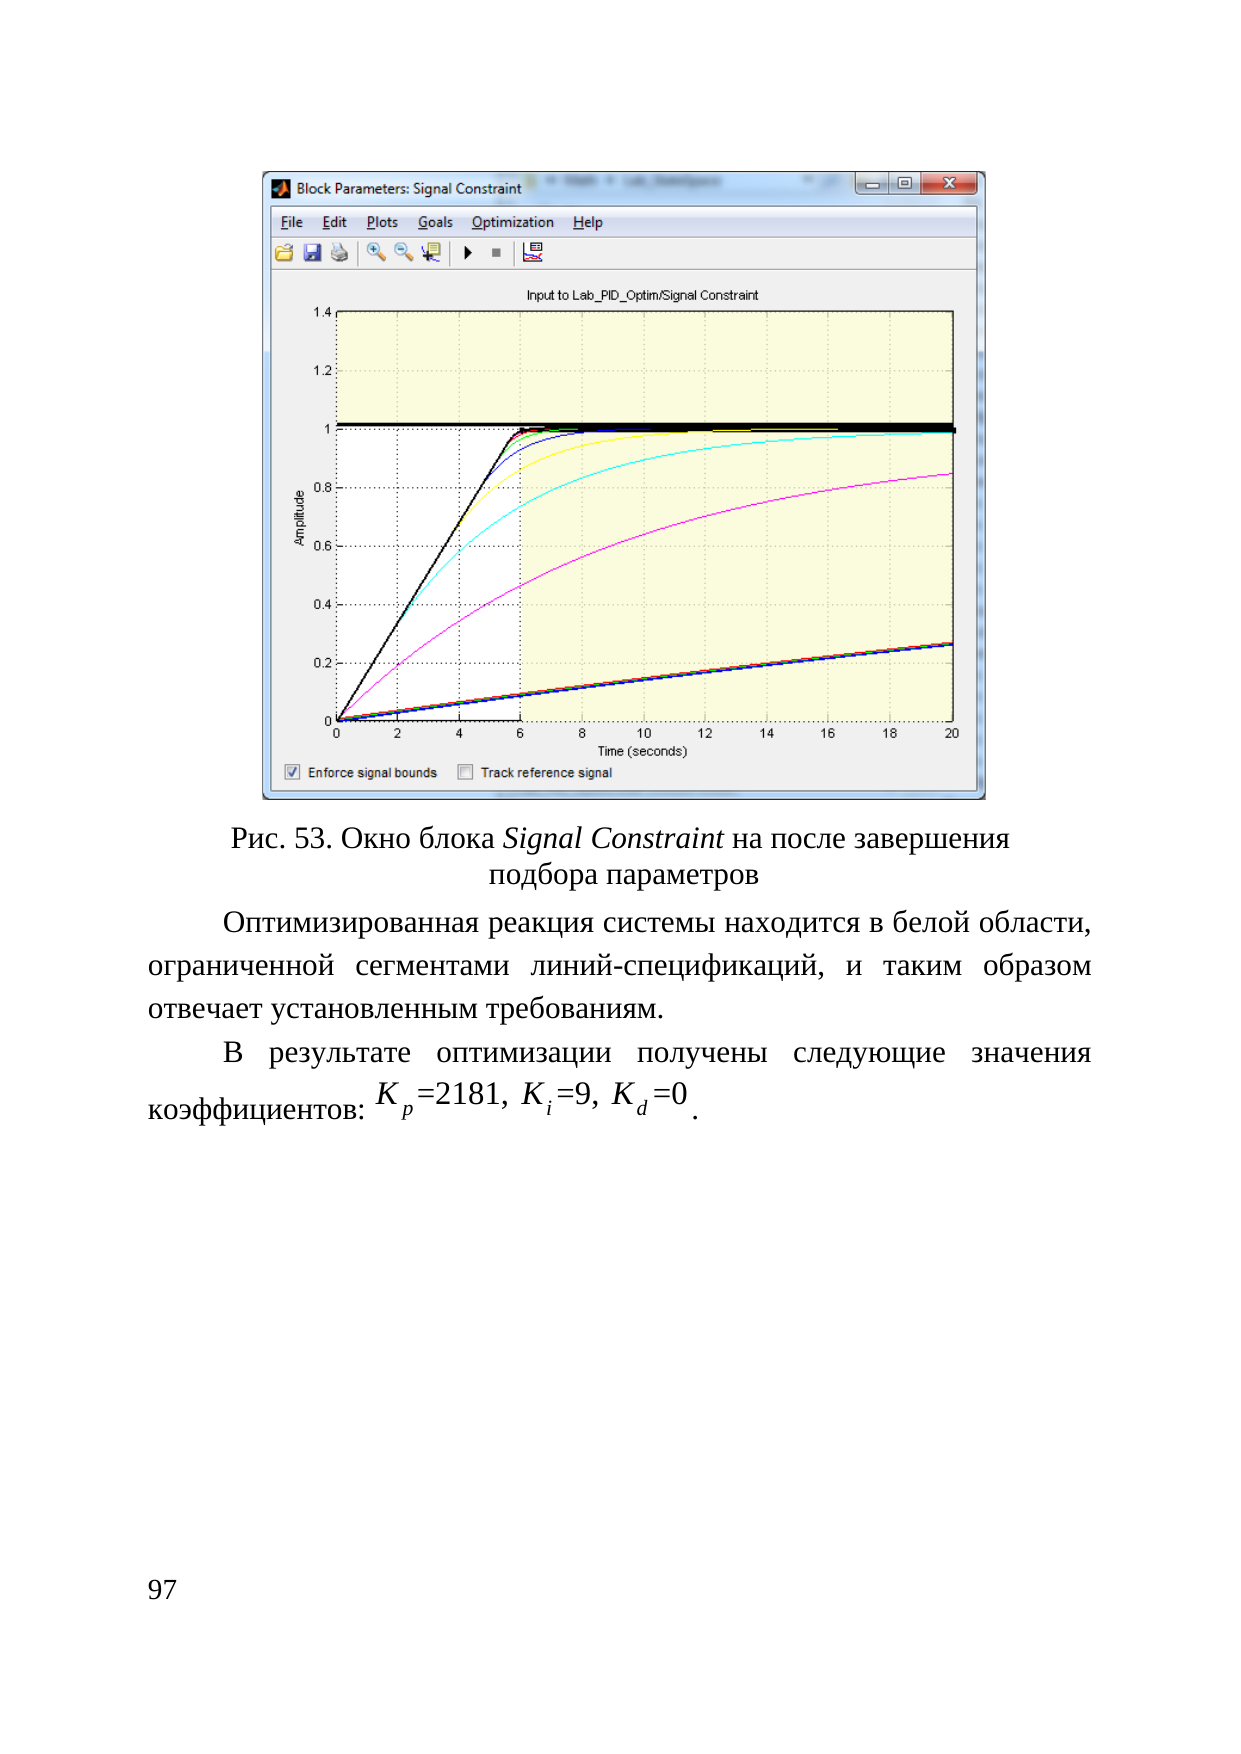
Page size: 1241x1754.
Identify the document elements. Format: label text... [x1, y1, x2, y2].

text В результате оптимизации получены следующие значения коэффициентов: . [148, 1033, 1092, 1126]
text Рис. 53. Окно блока Signal Constraint на после завершения подбора параметров [148, 819, 1092, 891]
picture [262, 171, 986, 800]
text Оптимизированная реакция системы находится в белой области, ограниченной сегментами линий-спецификаций, и таким образом отвечает установленным требованиям. [148, 903, 1092, 1026]
